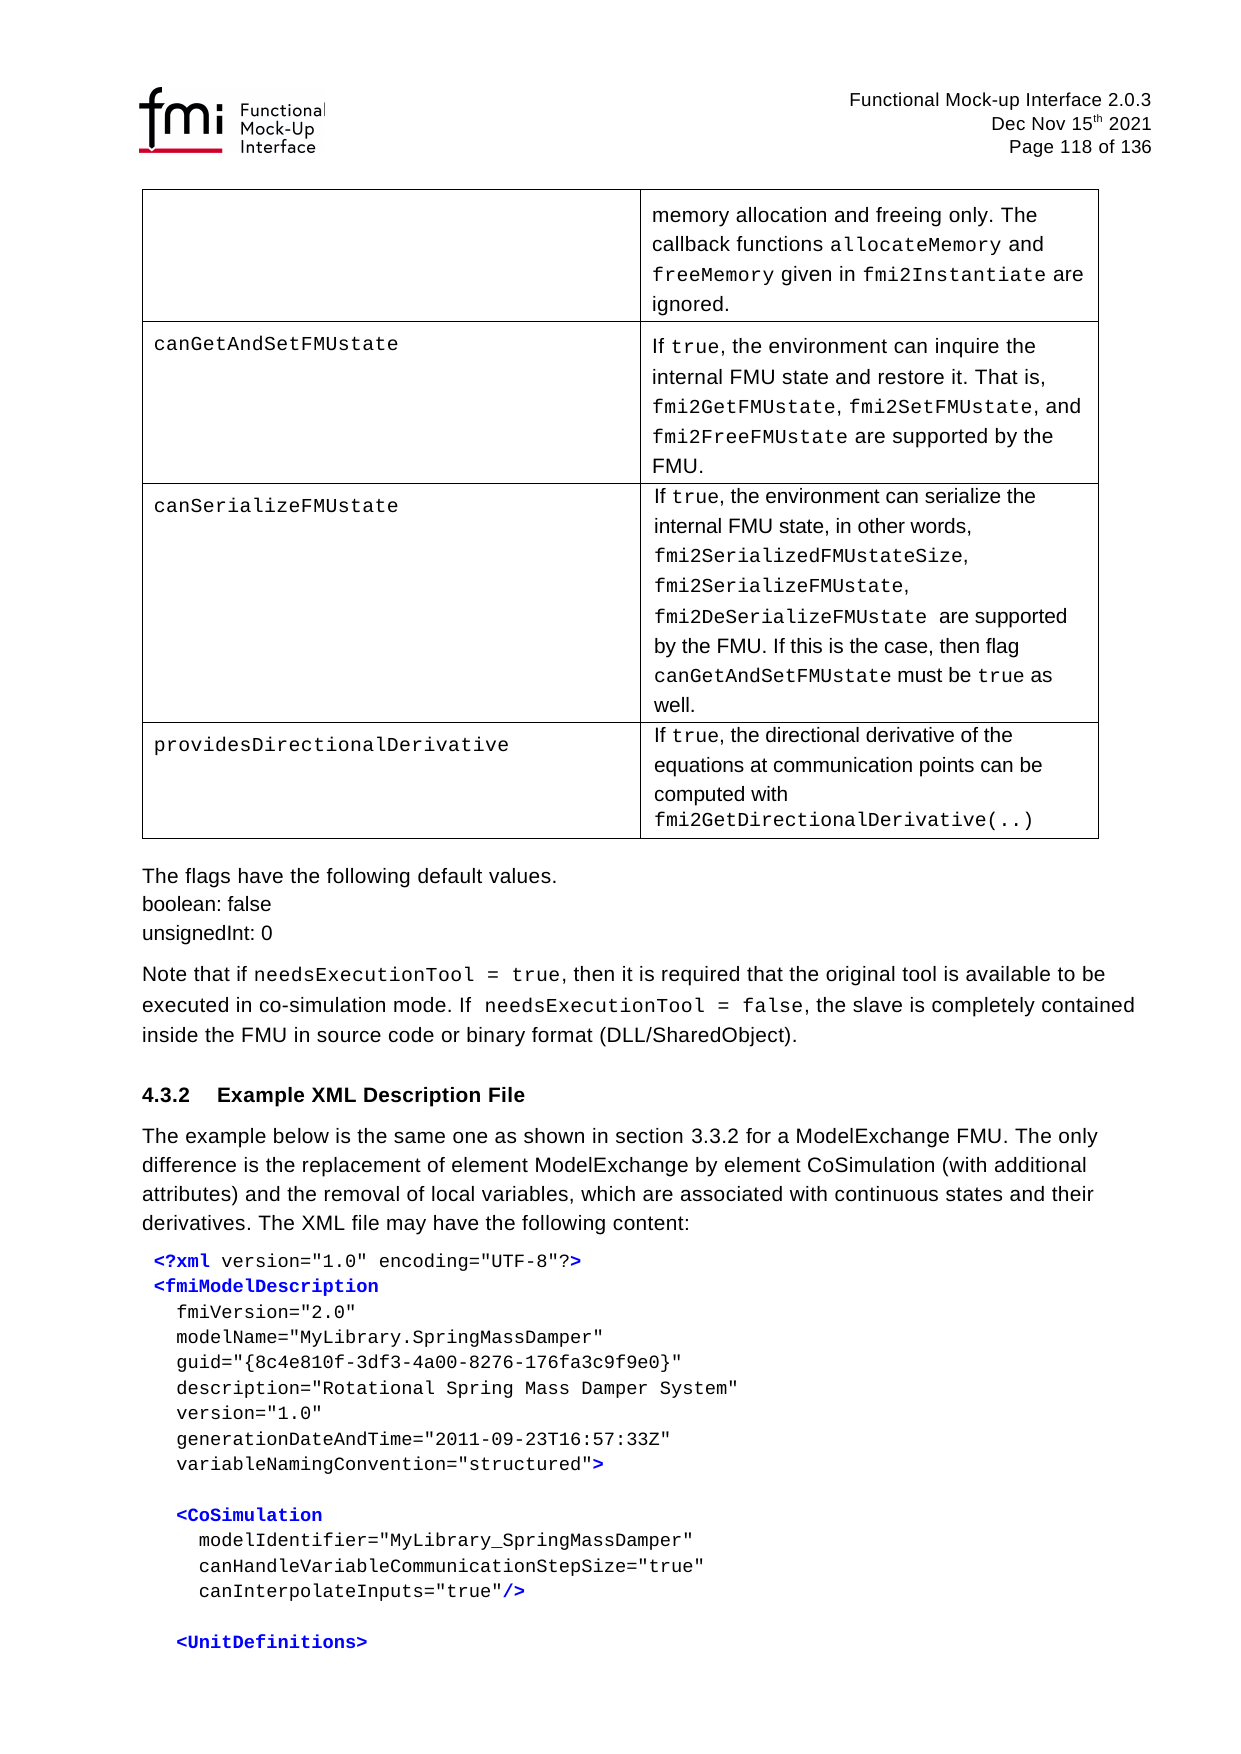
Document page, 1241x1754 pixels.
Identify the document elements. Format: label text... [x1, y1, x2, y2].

text version="1.0" [153, 1404, 1152, 1425]
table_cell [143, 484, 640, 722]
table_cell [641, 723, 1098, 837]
text Note that if needsExecutionTool = true, then it is required that the original tool is available to be executed in co-simulation mode. If needsExecutionTool = false, the slave is completely contained inside the FMU in source code or binary format (DLL/SharedObject). [142, 962, 1152, 1047]
text modelIdentifier="MyLibrary_SpringMassDamper" [153, 1531, 1152, 1552]
picture [139, 87, 325, 153]
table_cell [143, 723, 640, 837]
text variableNamingConvention="structured"> [153, 1455, 1152, 1476]
text generationDateAndTime="2011-09-23T16:57:33Z" [153, 1429, 1152, 1451]
text The flags have the following default values. [142, 863, 1152, 887]
text modelName="MyLibrary.SpringMassDamper" [153, 1328, 1152, 1349]
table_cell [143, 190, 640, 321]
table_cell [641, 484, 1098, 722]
text boolean: false [142, 892, 1152, 916]
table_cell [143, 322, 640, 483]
text <UnitDefinitions> [153, 1633, 1152, 1654]
text <fmiModelDescription [153, 1277, 1152, 1298]
text description="Rotational Spring Mass Damper System" [153, 1379, 1152, 1400]
text <?xml version="1.0" encoding="UTF-8"?> [153, 1252, 1152, 1273]
text canInterpolateInputs="true"/> [153, 1582, 1152, 1603]
text unsignedInt: 0 [142, 921, 1152, 945]
text guid="{8c4e810f-3df3-4a00-8276-176fa3c9f9e0}" [153, 1353, 1152, 1374]
text fmiVersion="2.0" [153, 1302, 1152, 1324]
text canHandleVariableCommunicationStepSize="true" [153, 1557, 1152, 1578]
text <CoSimulation [153, 1506, 1152, 1527]
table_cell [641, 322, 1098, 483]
subtitle Example XML Description File [142, 1083, 1152, 1107]
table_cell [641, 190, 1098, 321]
text The example below is the same one as shown in section 3.3.2 for a ModelExchange FMU. The only difference is the replacement of element ModelExchange by element CoSimulation (with additional attributes) and the removal of local variables, which are associated with continuous states and their derivatives. The XML file may have the following content: [142, 1124, 1152, 1234]
